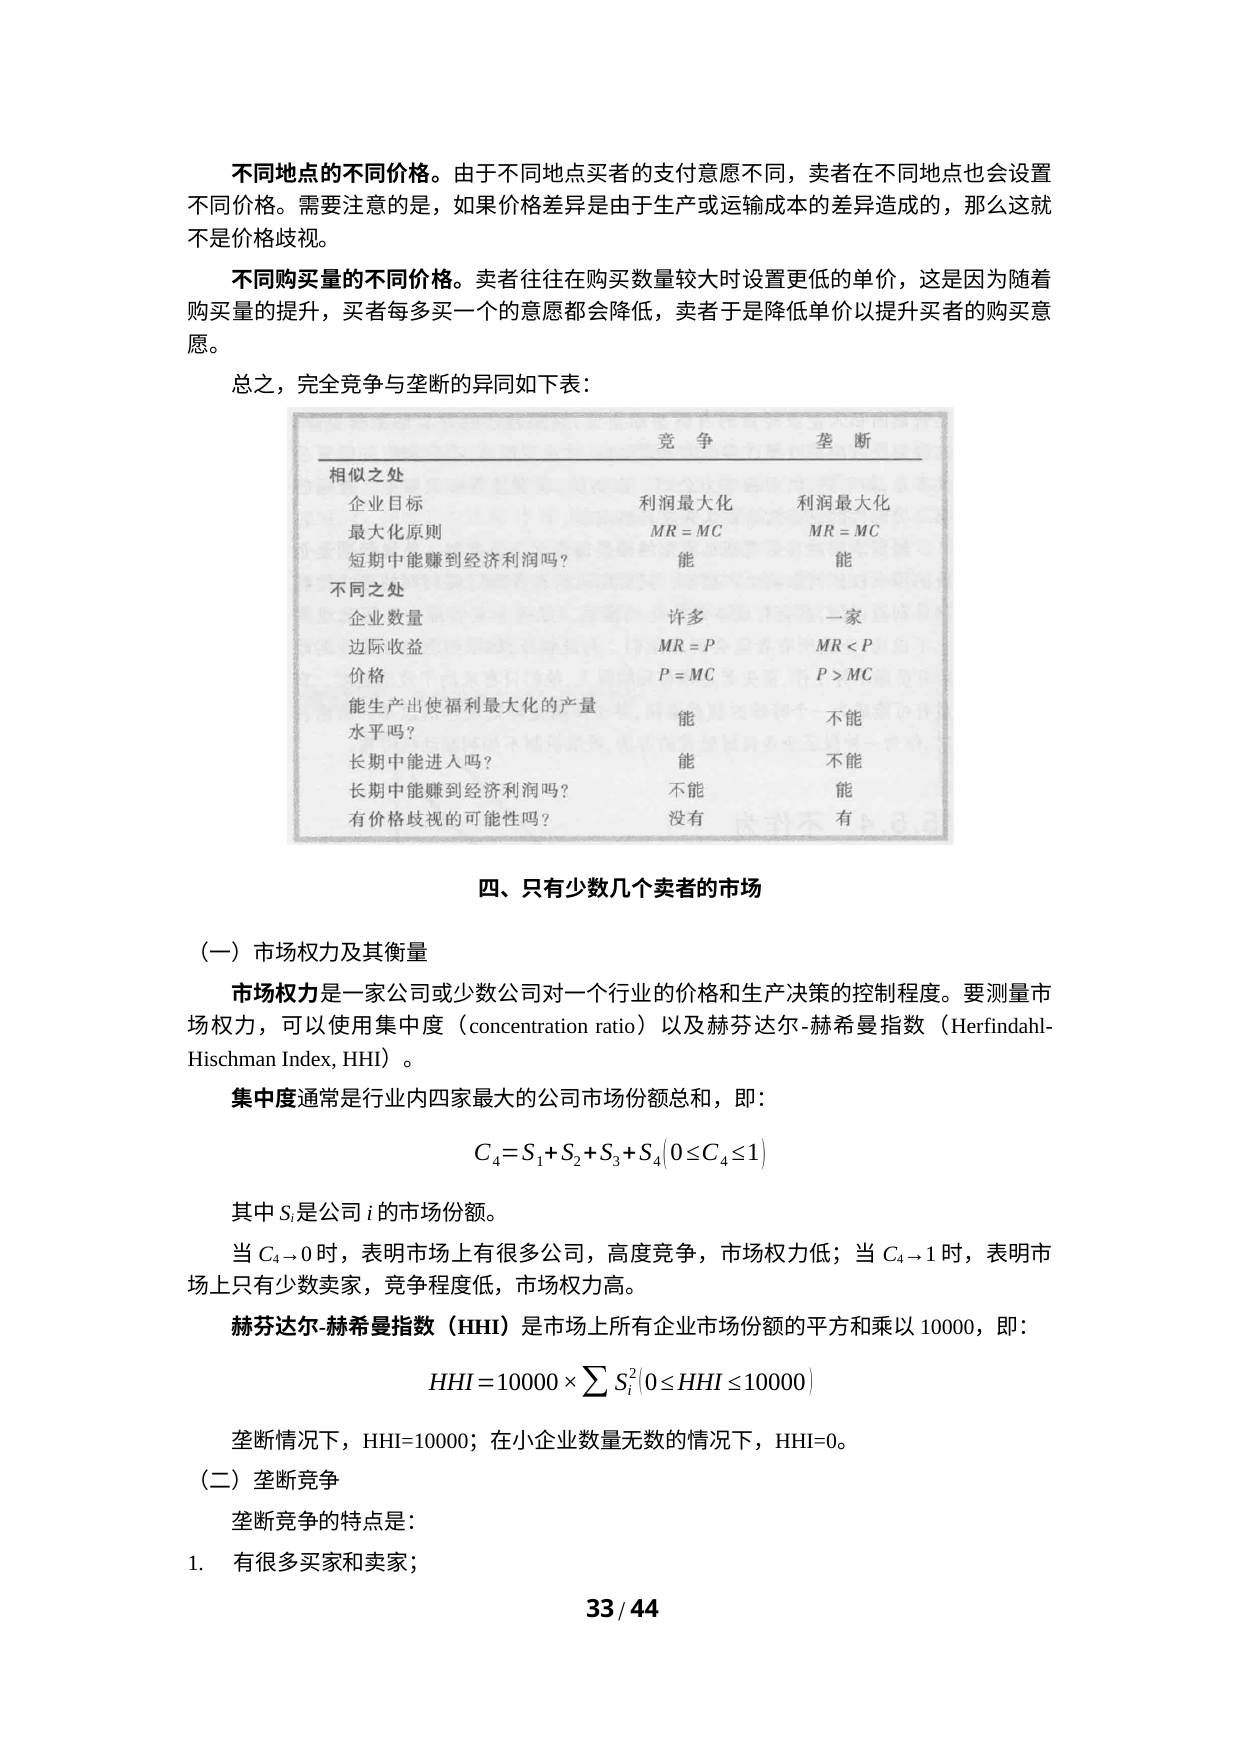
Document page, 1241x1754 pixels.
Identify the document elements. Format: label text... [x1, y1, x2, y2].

text 当C4→0时，表明市场上有很多公司，高度竞争，市场权力低；当C4→1时，表明市场上只有少数卖家，竞争程度低，市场权力高。 [187, 1235, 1053, 1300]
text 四、只有少数几个卖者的市场 [187, 871, 1053, 903]
text 垄断竞争的特点是： [187, 1503, 1053, 1536]
text 赫芬达尔-赫希曼指数（HHI）是市场上所有企业市场份额的平方和乘以10000，即： [187, 1308, 1053, 1341]
text （二）垄断竞争 [187, 1463, 1053, 1495]
text 总之，完全竞争与垄断的异同如下表： [187, 367, 1053, 399]
text 垄断情况下，HHI=10000；在小企业数量无数的情况下，HHI=0。 [187, 1422, 1053, 1455]
text （一）市场权力及其衡量 [187, 935, 1053, 967]
text 集中度通常是行业内四家最大的公司市场份额总和，即： [187, 1081, 1053, 1113]
text 市场权力是一家公司或少数公司对一个行业的价格和生产决策的控制程度。要测量市场权力，可以使用集中度（concentration ratio）以及赫芬达尔-赫希曼指数（Herfindahl-Hischman Index, HHI）。 [187, 975, 1053, 1073]
text 不同购买量的不同价格。卖者往往在购买数量较大时设置更低的单价，这是因为随着购买量的提升，买者每多买一个的意愿都会降低，卖者于是降低单价以提升买者的购买意愿。 [187, 261, 1053, 359]
text 不同地点的不同价格。由于不同地点买者的支付意愿不同，卖者在不同地点也会设置不同价格。需要注意的是，如果价格差异是由于生产或运输成本的差异造成的，那么这就不是价格歧视。 [187, 156, 1053, 253]
text 其中Si是公司i的市场份额。 [187, 1195, 1053, 1227]
list 有很多买家和卖家； [187, 1544, 1053, 1577]
picture [286, 407, 954, 845]
